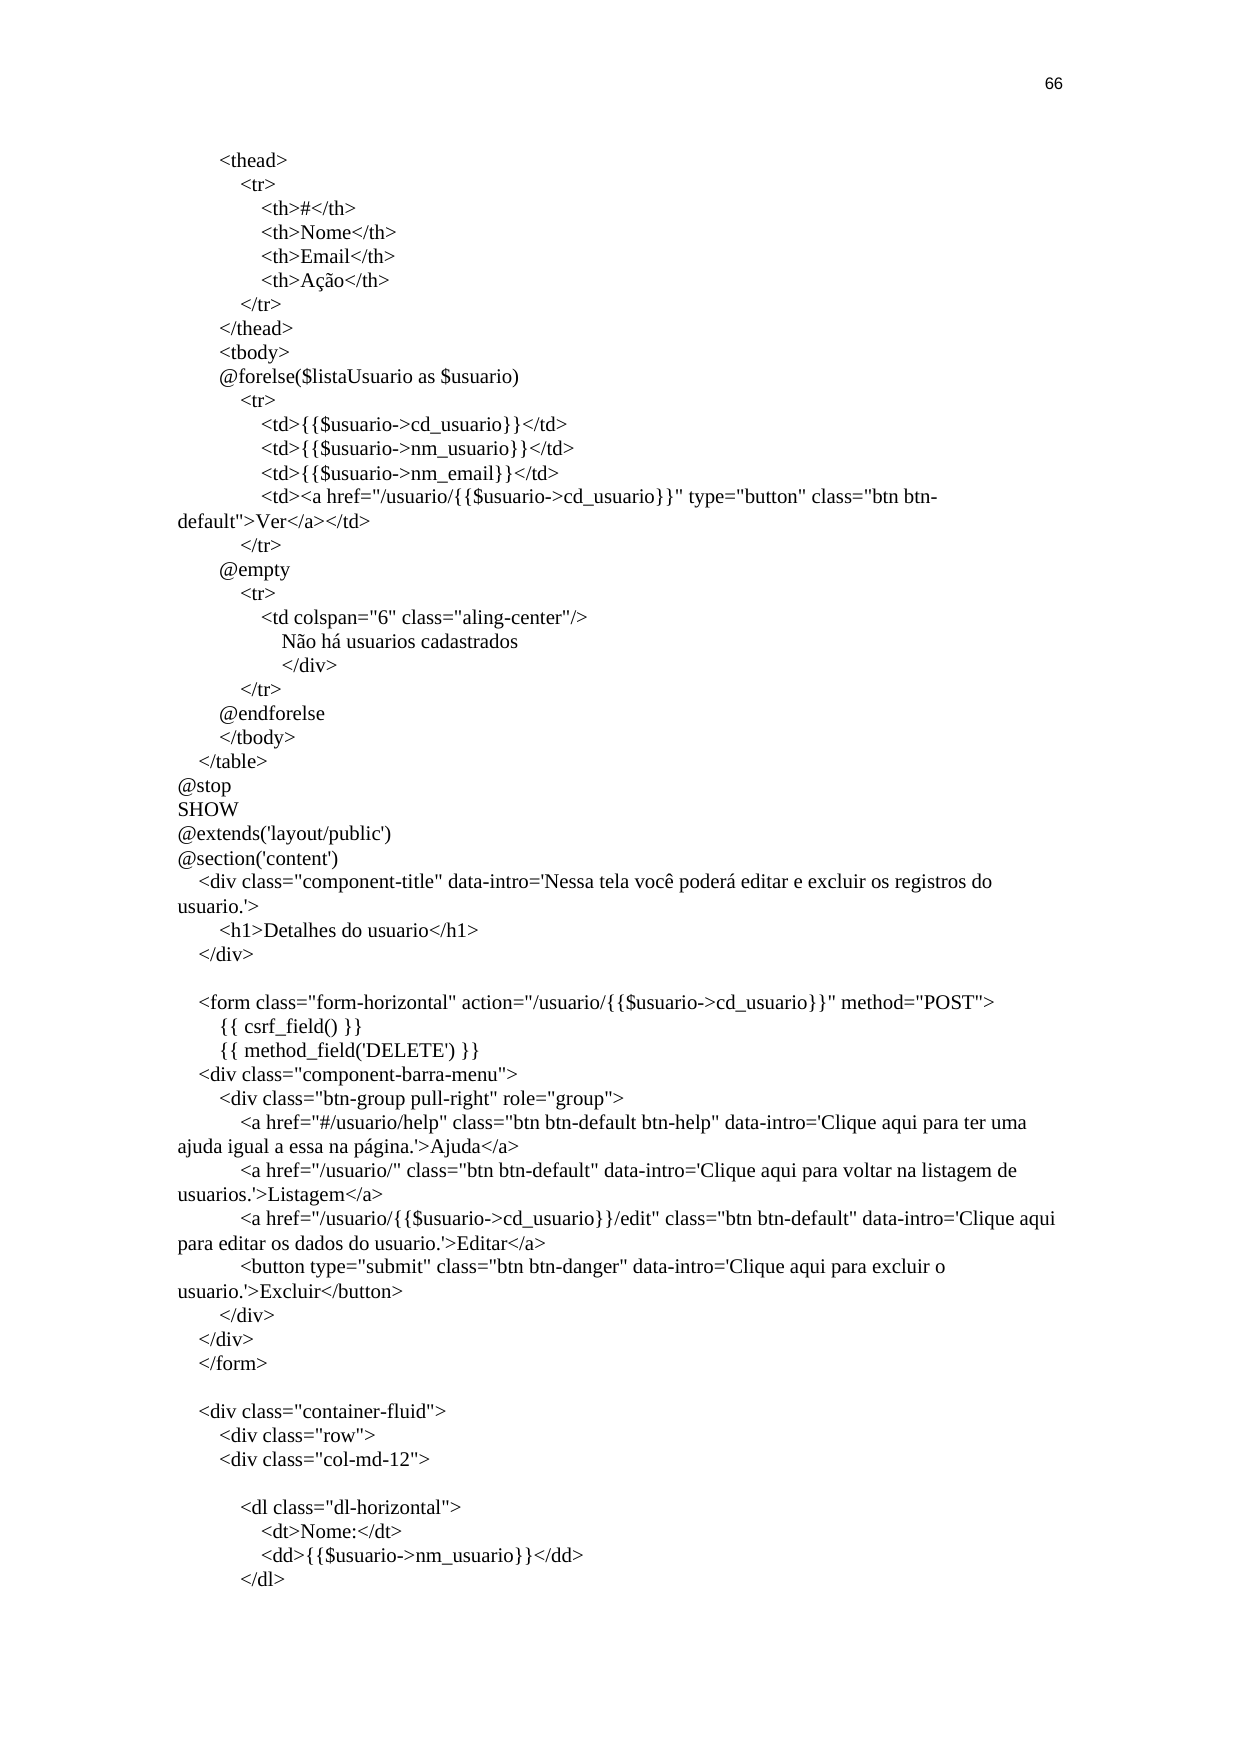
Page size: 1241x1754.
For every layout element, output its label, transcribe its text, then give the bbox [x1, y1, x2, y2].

text <div class="component-barra-menu"> [177, 1062, 1063, 1086]
text @stop [177, 773, 1063, 797]
text {{ csrf_field() }} [177, 1014, 1063, 1038]
text <a href="/usuario/" class="btn btn-default" data-intro='Clique aqui para voltar na listagem de usuarios.'>Listagem</a> [177, 1158, 1063, 1206]
text <div class="component-title" data-intro='Nessa tela você poderá editar e excluir os registros do usuario.'> [177, 869, 1063, 918]
text <div class="row"> [177, 1423, 1063, 1447]
text <button type="submit" class="btn btn-danger" data-intro='Clique aqui para excluir o usuario.'>Excluir</button> [177, 1254, 1063, 1303]
text </div> [177, 1303, 1063, 1327]
text <a href="#/usuario/help" class="btn btn-default btn-help" data-intro='Clique aqui para ter uma ajuda igual a essa na página.'>Ajuda</a> [177, 1110, 1063, 1158]
text SHOW [177, 797, 1063, 821]
text <tbody> [177, 340, 1063, 364]
text <th>#</th> [177, 196, 1063, 220]
text @forelse($listaUsuario as $usuario) [177, 364, 1063, 388]
text <th>Email</th> [177, 244, 1063, 268]
text {{ method_field('DELETE') }} [177, 1038, 1063, 1062]
text </tbody> [177, 725, 1063, 749]
text </form> [177, 1351, 1063, 1375]
text @extends('layout/public') [177, 821, 1063, 845]
text </thead> [177, 316, 1063, 340]
text </dl> [177, 1567, 1063, 1591]
text @empty [177, 557, 1063, 581]
text </tr> [177, 677, 1063, 701]
text <thead> [177, 148, 1063, 172]
text Não há usuarios cadastrados [177, 629, 1063, 653]
text <td colspan="6" class="aling-center"/> [177, 605, 1063, 629]
text <a href="/usuario/{{$usuario->cd_usuario}}/edit" class="btn btn-default" data-intro='Clique aqui para editar os dados do usuario.'>Editar</a> [177, 1206, 1063, 1254]
text </tr> [177, 292, 1063, 316]
text <dt>Nome:</dt> [177, 1519, 1063, 1543]
text @section('content') [177, 845, 1063, 869]
text <div class="container-fluid"> [177, 1399, 1063, 1423]
text <form class="form-horizontal" action="/usuario/{{$usuario->cd_usuario}}" method="POST"> [177, 990, 1063, 1014]
text <dl class="dl-horizontal"> [177, 1495, 1063, 1519]
text <td><a href="/usuario/{{$usuario->cd_usuario}}" type="button" class="btn btn-default">Ver</a></td> [177, 484, 1063, 533]
text <td>{{$usuario->nm_email}}</td> [177, 460, 1063, 484]
text <h1>Detalhes do usuario</h1> [177, 918, 1063, 942]
text <th>Ação</th> [177, 268, 1063, 292]
text <td>{{$usuario->cd_usuario}}</td> [177, 412, 1063, 436]
text <tr> [177, 172, 1063, 196]
text </table> [177, 749, 1063, 773]
text </tr> [177, 533, 1063, 557]
text <div class="col-md-12"> [177, 1447, 1063, 1471]
text <tr> [177, 388, 1063, 412]
text </div> [177, 942, 1063, 966]
text </div> [177, 653, 1063, 677]
text <tr> [177, 581, 1063, 605]
text <td>{{$usuario->nm_usuario}}</td> [177, 436, 1063, 460]
text <dd>{{$usuario->nm_usuario}}</dd> [177, 1543, 1063, 1567]
text @endforelse [177, 701, 1063, 725]
text <th>Nome</th> [177, 220, 1063, 244]
text </div> [177, 1327, 1063, 1351]
text <div class="btn-group pull-right" role="group"> [177, 1086, 1063, 1110]
